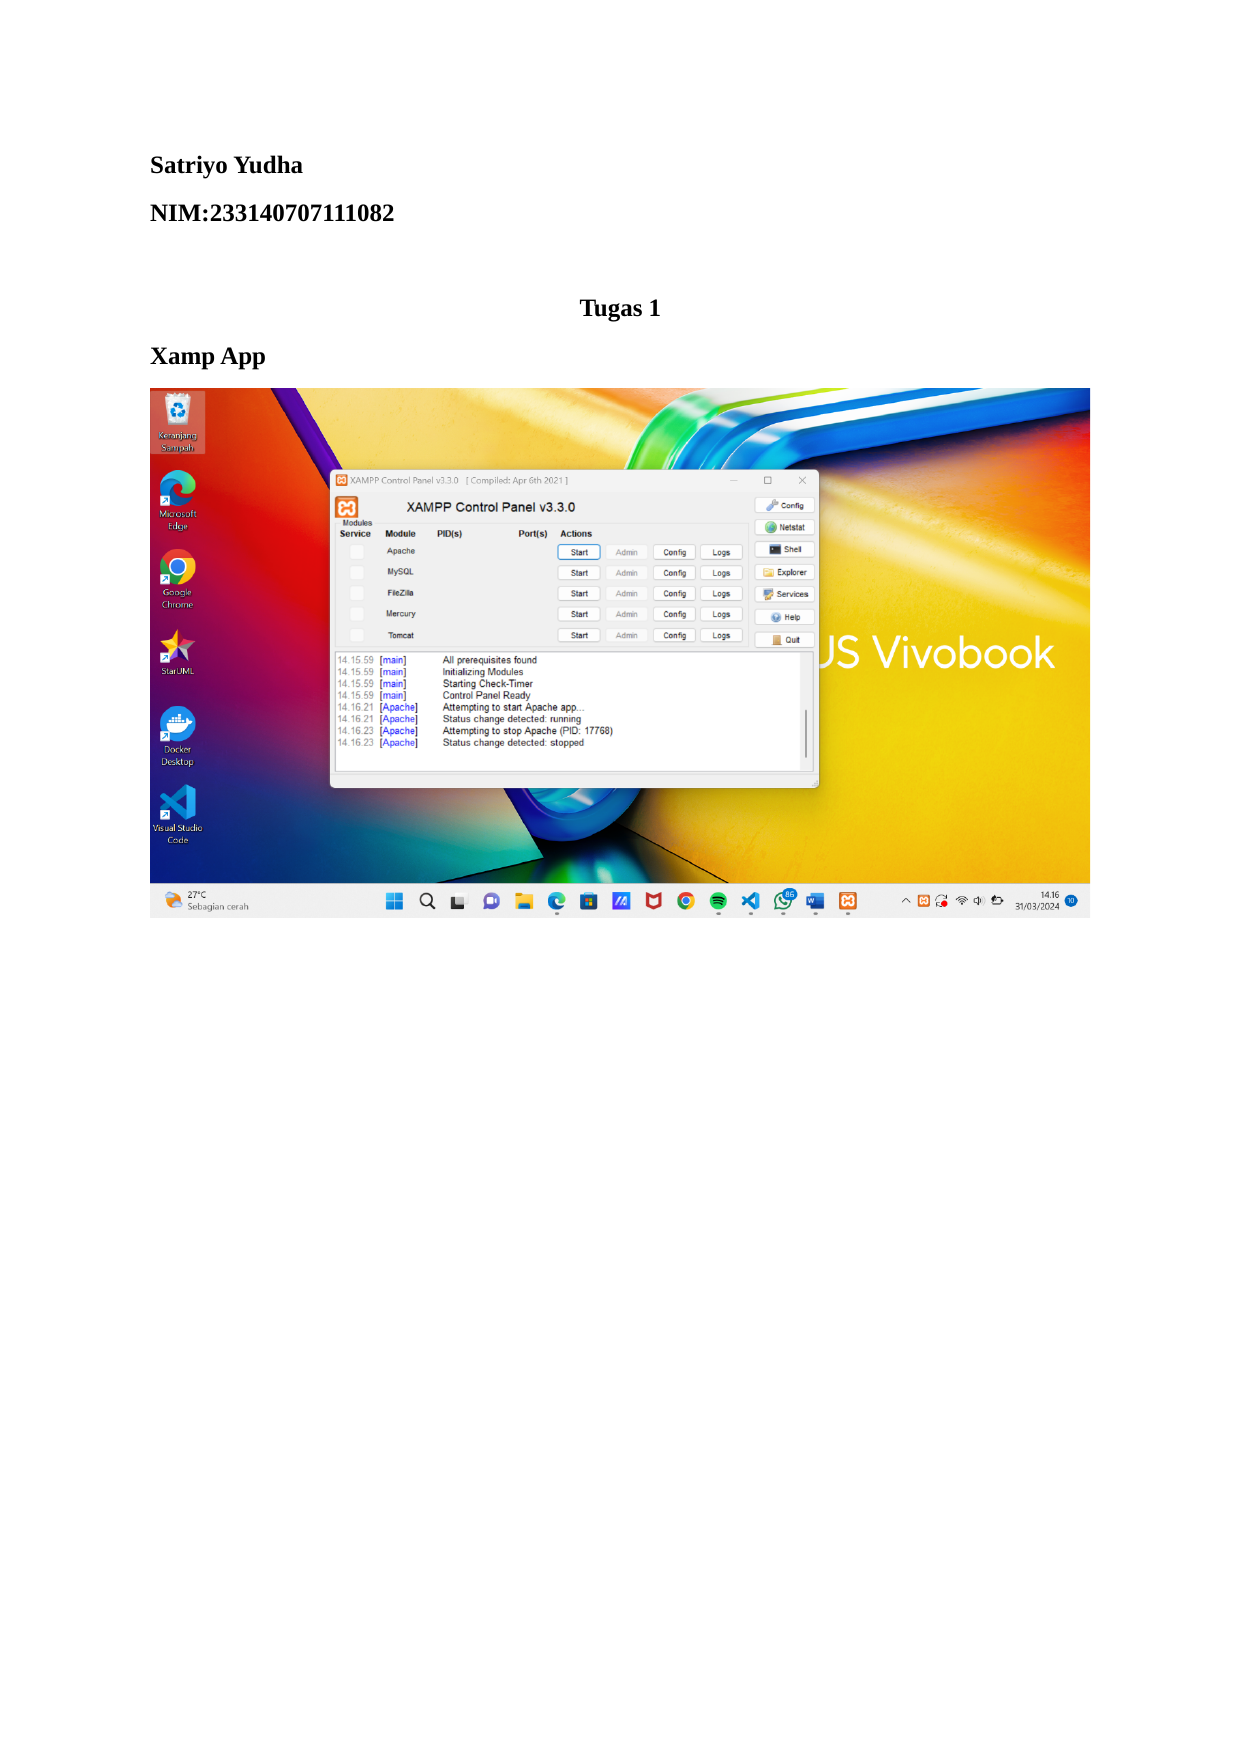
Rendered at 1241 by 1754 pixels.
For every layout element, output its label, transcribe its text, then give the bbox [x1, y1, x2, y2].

text Satriyo Yudha [150, 150, 1090, 179]
text Xamp App [150, 341, 1090, 369]
picture [150, 388, 1091, 918]
text Tugas 1 [150, 293, 1090, 322]
text NIM:233140707111082 [150, 198, 1090, 226]
